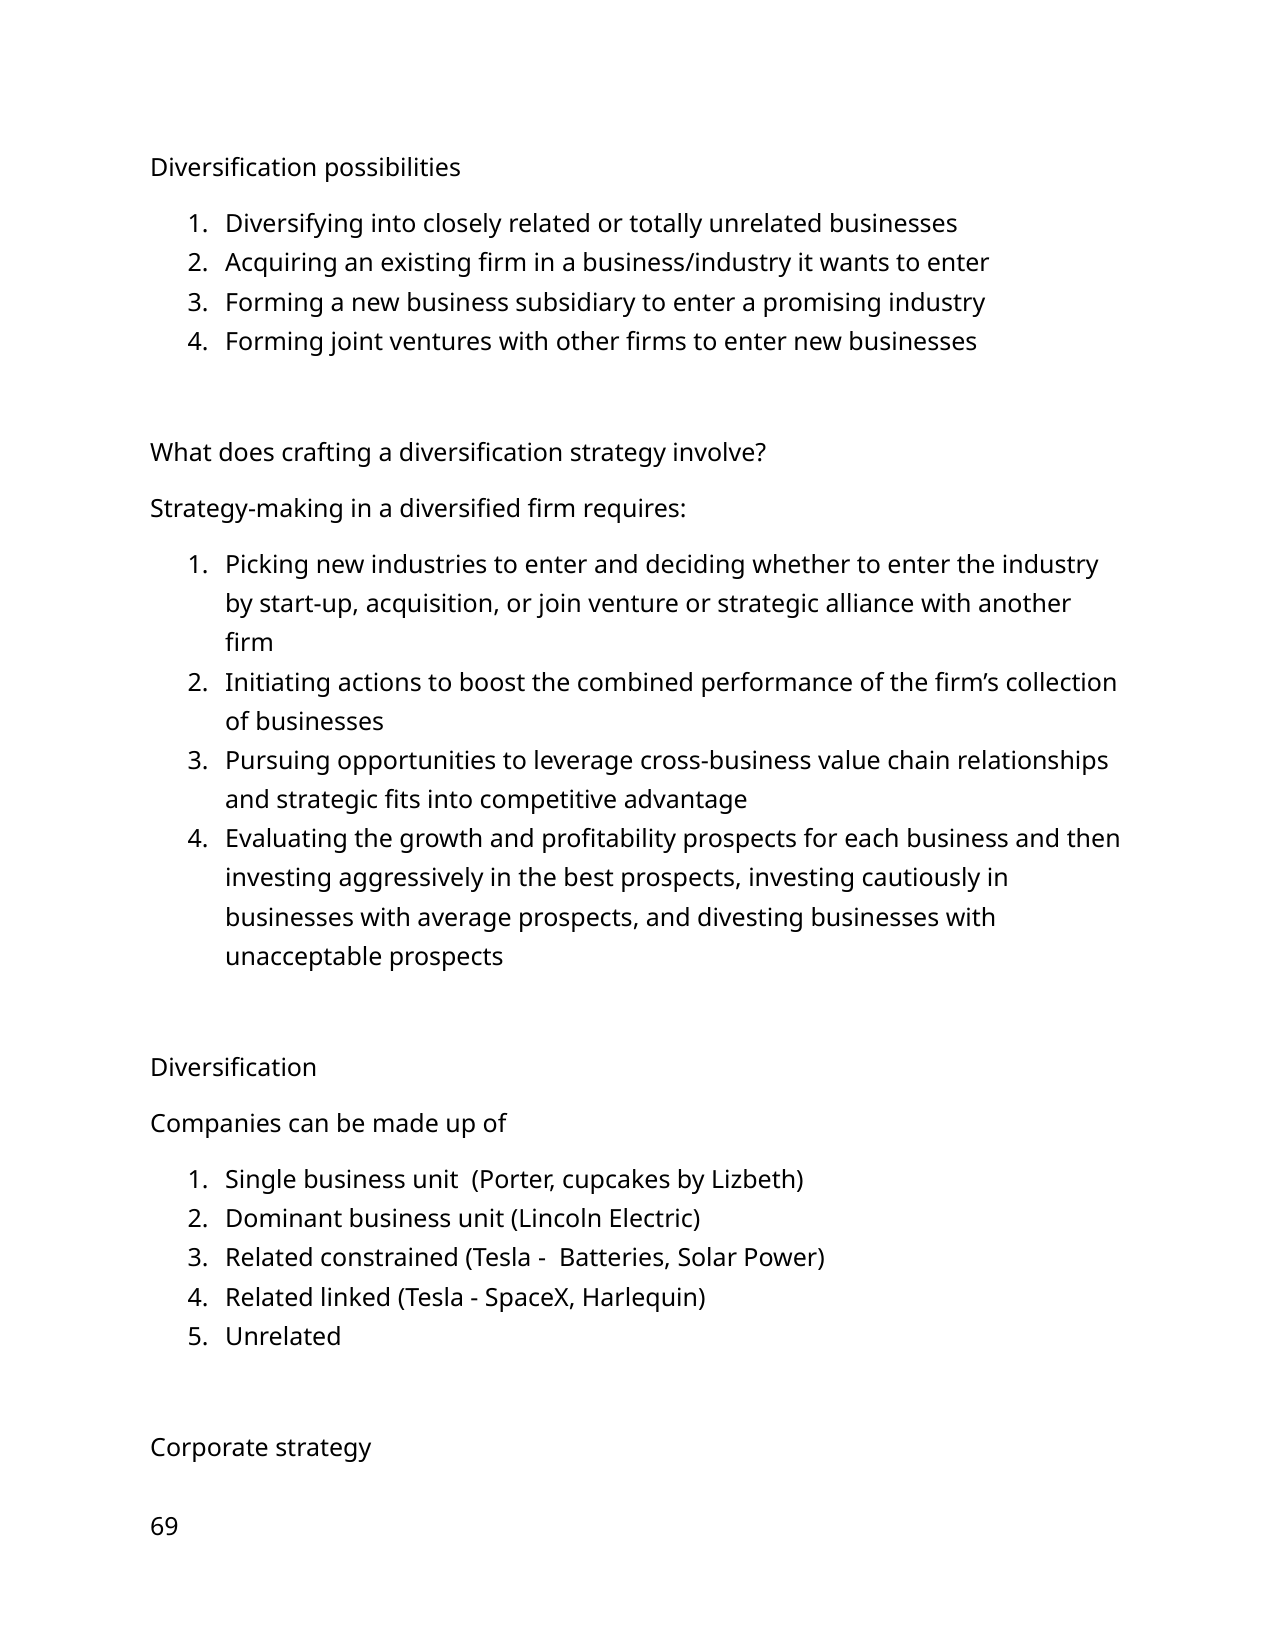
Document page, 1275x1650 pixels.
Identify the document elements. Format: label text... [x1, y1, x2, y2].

list Forming a new business subsidiary to enter a promising industry [187, 284, 1125, 318]
list Forming joint ventures with other firms to enter new businesses [187, 323, 1125, 357]
text Corporate strategy [150, 1430, 1125, 1464]
list Single business unit (Porter, cupcakes by Lizbeth) [187, 1162, 1125, 1196]
list Dominant business unit (Lincoln Electric) [187, 1201, 1125, 1235]
text Diversification possibilities [150, 150, 1125, 184]
text Companies can be made up of [150, 1106, 1125, 1140]
text Diversification [150, 1050, 1125, 1084]
list Evaluating the growth and profitability prospects for each business and then investing aggressively in the best prospects, investing cautiously in businesses with average prospects, and divesting businesses with unacceptable prospects [187, 821, 1125, 972]
list Diversifying into closely related or totally unrelated businesses [187, 206, 1125, 240]
text What does crafting a diversification strategy involve? [150, 435, 1125, 469]
list Acquiring an existing firm in a business/industry it wants to enter [187, 245, 1125, 279]
list Unrelated [187, 1318, 1125, 1352]
text Strategy-making in a diversified firm requires: [150, 491, 1125, 525]
list Pursuing opportunities to leverage cross-business value chain relationships and strategic fits into competitive advantage [187, 742, 1125, 816]
list Picking new industries to enter and deciding whether to enter the industry by start-up, acquisition, or join venture or strategic alliance with another firm [187, 547, 1125, 659]
list Related constrained (Tesla - Batteries, Solar Power) [187, 1240, 1125, 1274]
list Related linked (Tesla - SpaceX, Harlequin) [187, 1279, 1125, 1313]
list Initiating actions to boost the combined performance of the firm’s collection of businesses [187, 664, 1125, 737]
